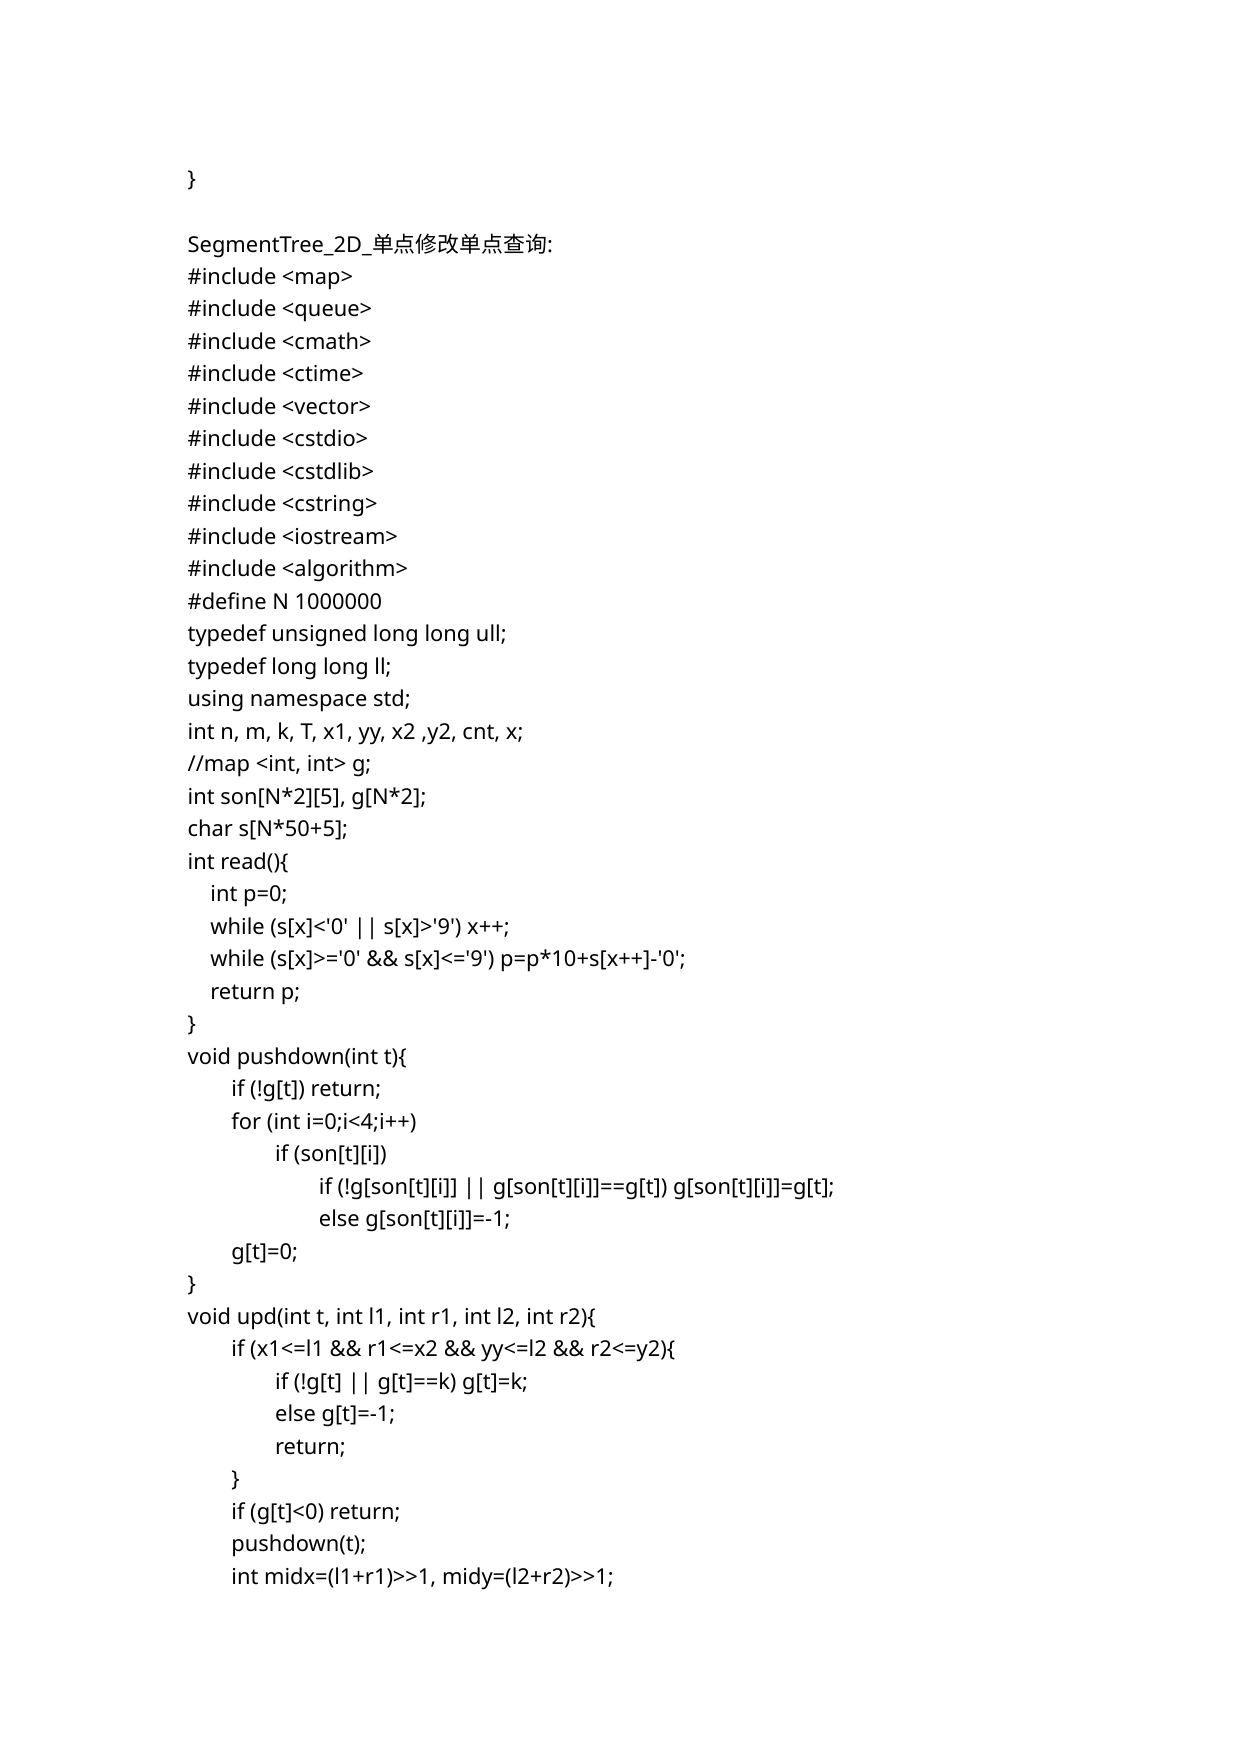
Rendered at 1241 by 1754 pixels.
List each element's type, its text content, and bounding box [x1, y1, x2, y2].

text typedef unsigned long long ull; [187, 617, 1053, 649]
text } [187, 1007, 1053, 1039]
text #include <cstdlib> [187, 454, 1053, 487]
text } [187, 1462, 1053, 1494]
text while (s[x]<'0' || s[x]>'9') x++; [187, 909, 1053, 942]
text if (son[t][i]) [187, 1137, 1053, 1169]
text } [187, 162, 1053, 194]
text int midx=(l1+r1)>>1, midy=(l2+r2)>>1; [187, 1559, 1053, 1592]
text g[t]=0; [187, 1234, 1053, 1267]
text #include <algorithm> [187, 552, 1053, 584]
text else g[son[t][i]]=-1; [187, 1202, 1053, 1234]
text int read(){ [187, 844, 1053, 877]
text #include <ctime> [187, 357, 1053, 389]
text return; [187, 1429, 1053, 1462]
text else g[t]=-1; [187, 1397, 1053, 1429]
text using namespace std; [187, 682, 1053, 714]
text //map <int, int> g; [187, 747, 1053, 779]
text int p=0; [187, 877, 1053, 909]
text while (s[x]>='0' && s[x]<='9') p=p*10+s[x++]-'0'; [187, 942, 1053, 974]
text #include <queue> [187, 292, 1053, 324]
text #define N 1000000 [187, 584, 1053, 617]
text #include <map> [187, 259, 1053, 292]
text typedef long long ll; [187, 649, 1053, 682]
text SegmentTree_2D_单点修改单点查询: [187, 227, 1053, 259]
text if (x1<=l1 && r1<=x2 && yy<=l2 && r2<=y2){ [187, 1332, 1053, 1364]
text if (g[t]<0) return; [187, 1494, 1053, 1527]
text #include <cmath> [187, 324, 1053, 357]
text char s[N*50+5]; [187, 812, 1053, 844]
text int n, m, k, T, x1, yy, x2 ,y2, cnt, x; [187, 714, 1053, 747]
text void upd(int t, int l1, int r1, int l2, int r2){ [187, 1299, 1053, 1332]
text if (!g[t] || g[t]==k) g[t]=k; [187, 1364, 1053, 1397]
text #include <vector> [187, 389, 1053, 422]
text void pushdown(int t){ [187, 1039, 1053, 1072]
text #include <cstdio> [187, 422, 1053, 454]
text return p; [187, 974, 1053, 1007]
text #include <cstring> [187, 487, 1053, 519]
text if (!g[son[t][i]] || g[son[t][i]]==g[t]) g[son[t][i]]=g[t]; [187, 1169, 1053, 1202]
text if (!g[t]) return; [187, 1072, 1053, 1104]
text for (int i=0;i<4;i++) [187, 1104, 1053, 1137]
text } [187, 1267, 1053, 1299]
text pushdown(t); [187, 1527, 1053, 1559]
text #include <iostream> [187, 519, 1053, 552]
text int son[N*2][5], g[N*2]; [187, 779, 1053, 812]
